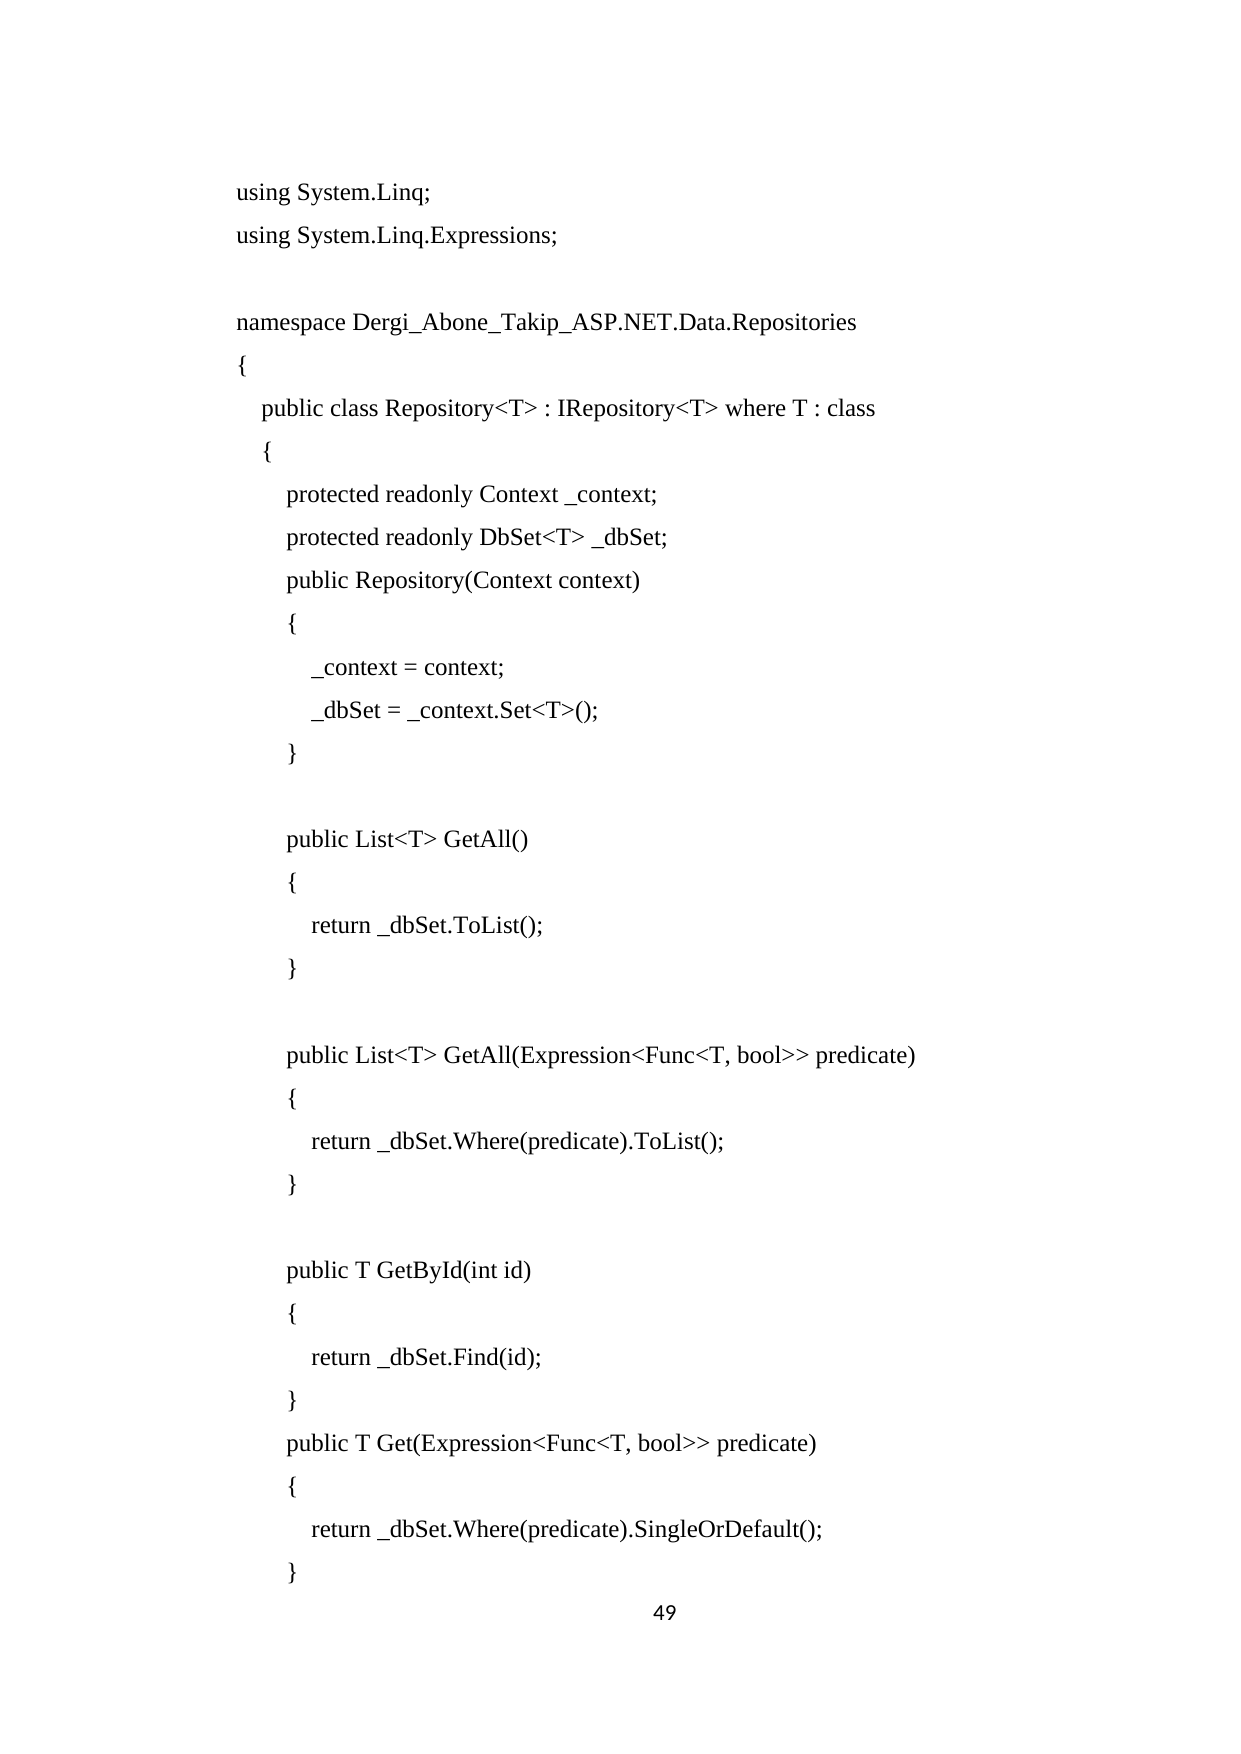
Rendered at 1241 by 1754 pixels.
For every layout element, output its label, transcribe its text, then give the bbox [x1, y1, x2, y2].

text } [236, 1385, 1092, 1413]
text _dbSet = _context.Set<T>(); [236, 695, 1092, 723]
text { [236, 1298, 1092, 1327]
text } [236, 1169, 1092, 1198]
text using System.Linq; [236, 177, 1092, 206]
text return _dbSet.Where(predicate).SingleOrDefault(); [236, 1514, 1092, 1543]
text public class Repository<T> : IRepository<T> where T : class [236, 393, 1092, 422]
text { [236, 1471, 1092, 1500]
text { [236, 1083, 1092, 1112]
text { [236, 867, 1092, 896]
text } [236, 1557, 1092, 1586]
text } [236, 953, 1092, 982]
text return _dbSet.Find(id); [236, 1342, 1092, 1370]
text public T Get(Expression<Func<T, bool>> predicate) [236, 1428, 1092, 1457]
text _context = context; [236, 652, 1092, 680]
text public T GetById(int id) [236, 1255, 1092, 1284]
text { [236, 436, 1092, 465]
text } [236, 738, 1092, 767]
text { [236, 608, 1092, 637]
text public Repository(Context context) [236, 565, 1092, 594]
text protected readonly DbSet<T> _dbSet; [236, 522, 1092, 551]
text protected readonly Context _context; [236, 479, 1092, 508]
text return _dbSet.ToList(); [236, 910, 1092, 939]
text using System.Linq.Expressions; [236, 220, 1092, 249]
text { [236, 350, 1092, 378]
text public List<T> GetAll() [236, 824, 1092, 853]
text return _dbSet.Where(predicate).ToList(); [236, 1126, 1092, 1155]
text public List<T> GetAll(Expression<Func<T, bool>> predicate) [236, 1040, 1092, 1068]
text namespace Dergi_Abone_Takip_ASP.NET.Data.Repositories [236, 307, 1092, 335]
